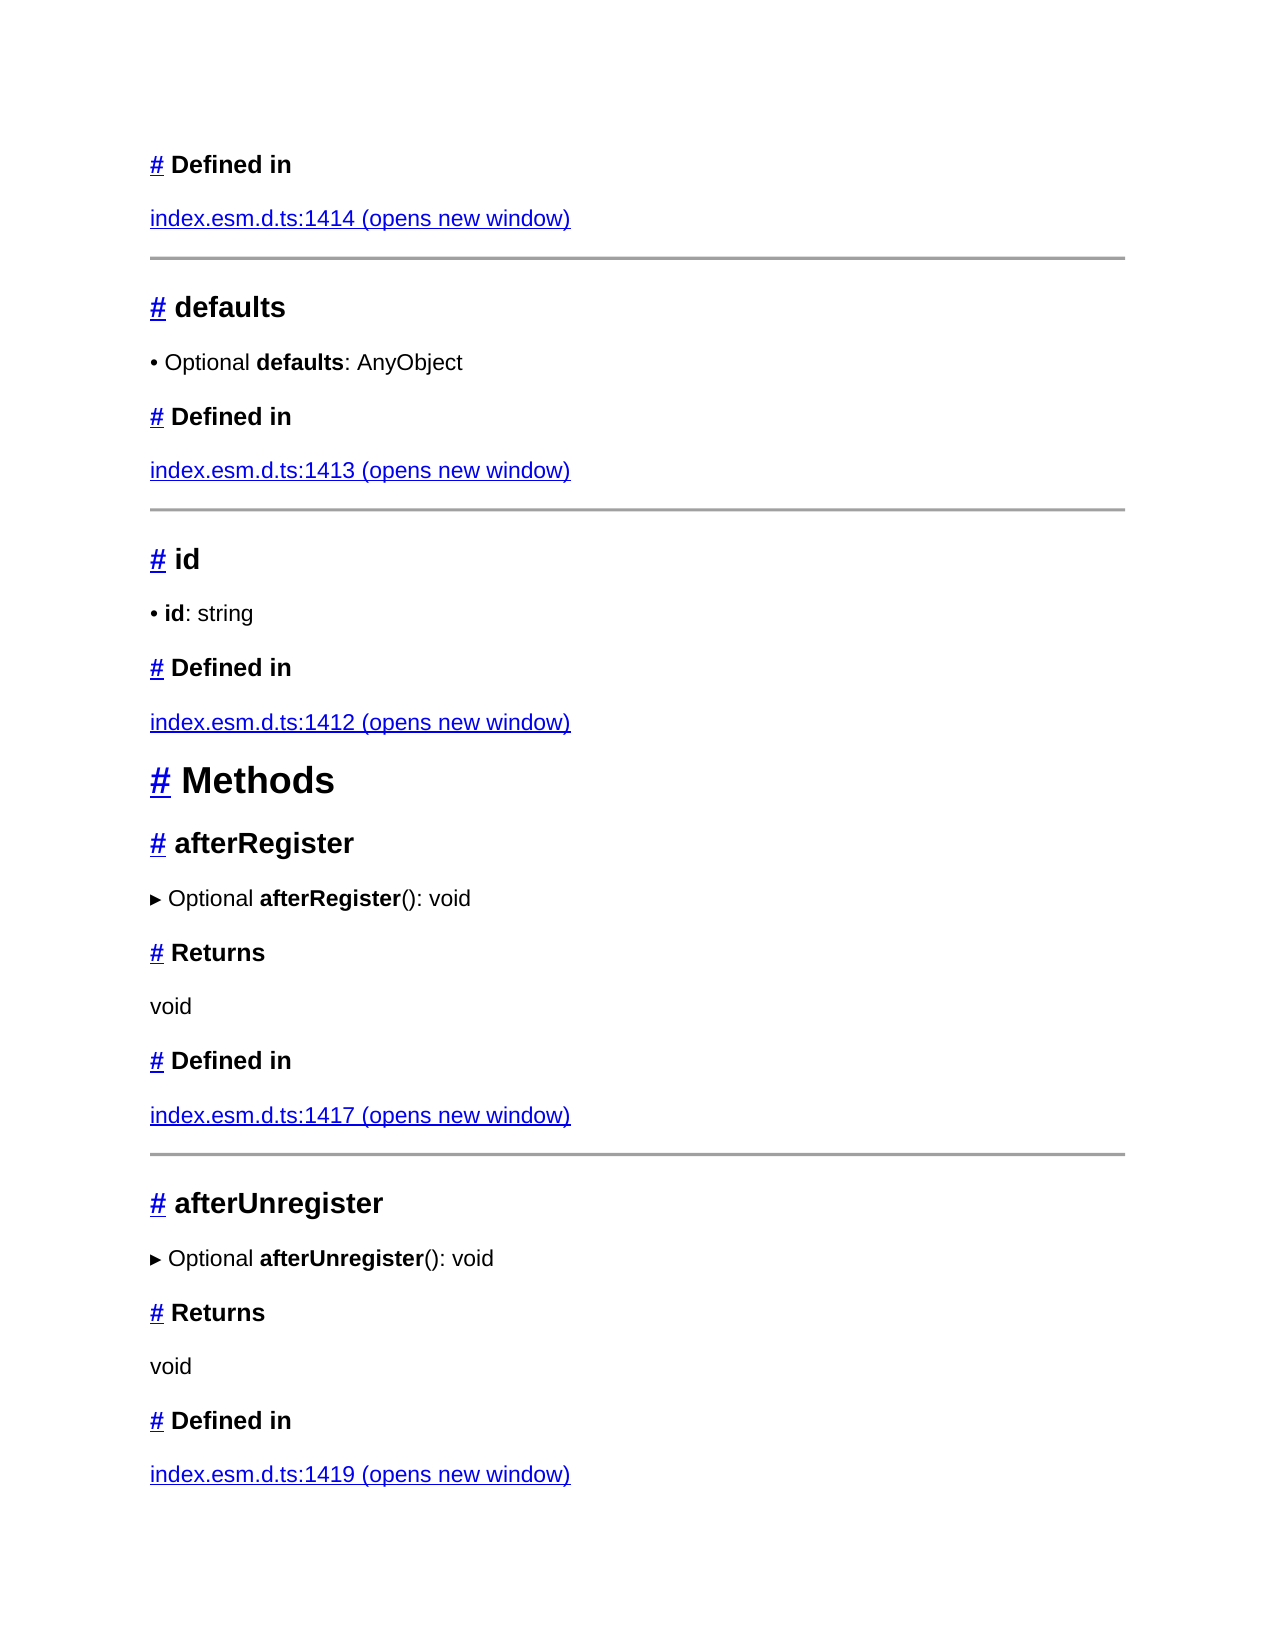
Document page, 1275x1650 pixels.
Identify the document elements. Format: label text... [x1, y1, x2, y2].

text void [150, 993, 1125, 1020]
subtitle # Returns [150, 1298, 1125, 1327]
subtitle # Defined in [150, 1046, 1125, 1075]
text index.esm.d.ts:1412 (opens new window) [150, 709, 1125, 735]
text index.esm.d.ts:1413 (opens new window) [150, 457, 1125, 483]
text index.esm.d.ts:1414 (opens new window) [150, 205, 1125, 232]
subtitle # Defined in [150, 1406, 1125, 1435]
text • id: string [150, 600, 1125, 627]
text void [150, 1353, 1125, 1379]
subtitle # Defined in [150, 150, 1125, 179]
subtitle # Methods [150, 758, 1125, 802]
subtitle # Defined in [150, 653, 1125, 682]
text ▸ Optional afterUnregister(): void [150, 1245, 1125, 1271]
text index.esm.d.ts:1417 (opens new window) [150, 1102, 1125, 1128]
text ▸ Optional afterRegister(): void [150, 885, 1125, 911]
subtitle # defaults [150, 260, 1125, 324]
subtitle # Returns [150, 938, 1125, 967]
subtitle # afterRegister [150, 827, 1125, 860]
subtitle # afterUnregister [150, 1157, 1125, 1220]
subtitle # Defined in [150, 402, 1125, 430]
text • Optional defaults: AnyObject [150, 349, 1125, 375]
subtitle # id [150, 512, 1125, 575]
text index.esm.d.ts:1419 (opens new window) [150, 1461, 1125, 1488]
